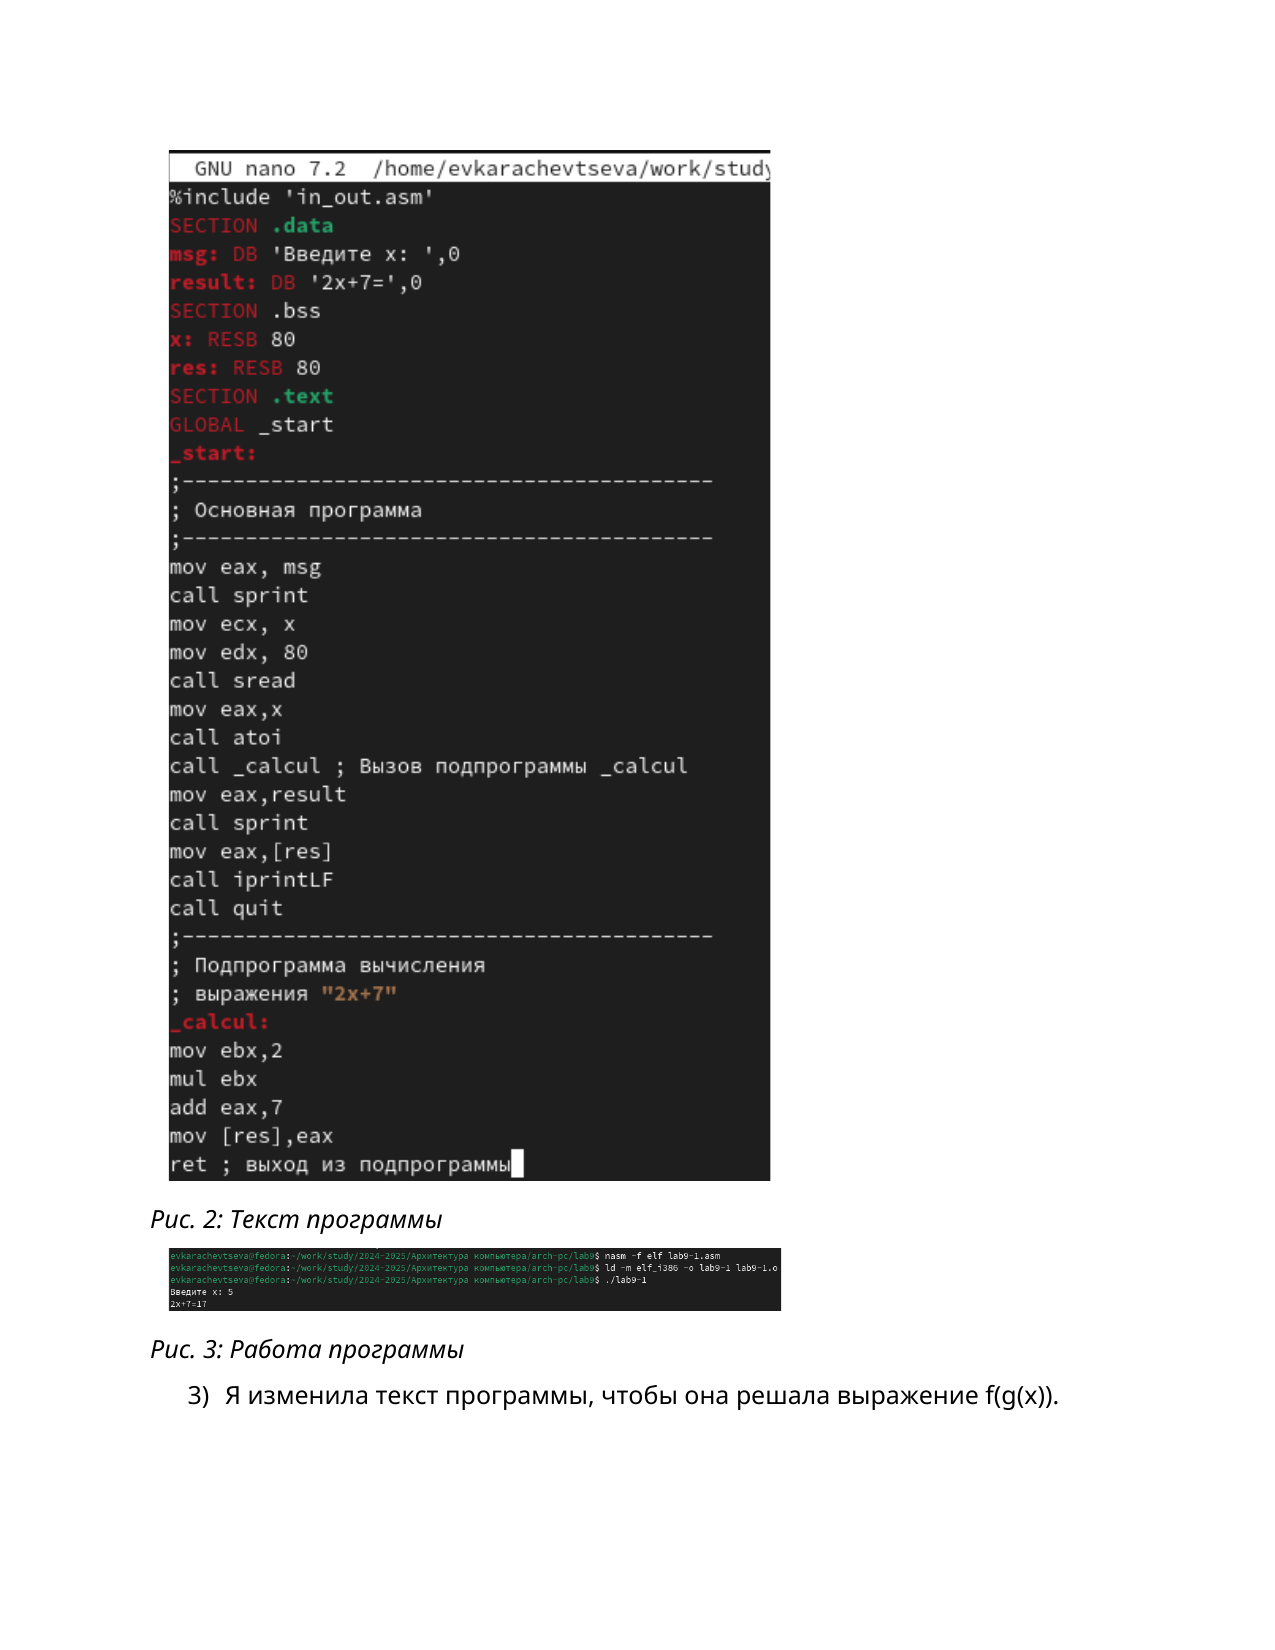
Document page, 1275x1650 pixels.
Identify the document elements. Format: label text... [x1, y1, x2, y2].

picture [168, 150, 771, 1181]
text Рис. 2: Текст программы [150, 1202, 1125, 1236]
list Я изменила текст программы, чтобы она решала выражение f(g(x)). [187, 1378, 1125, 1412]
picture [168, 1248, 782, 1311]
text Рис. 3: Работа программы [150, 1331, 1125, 1365]
